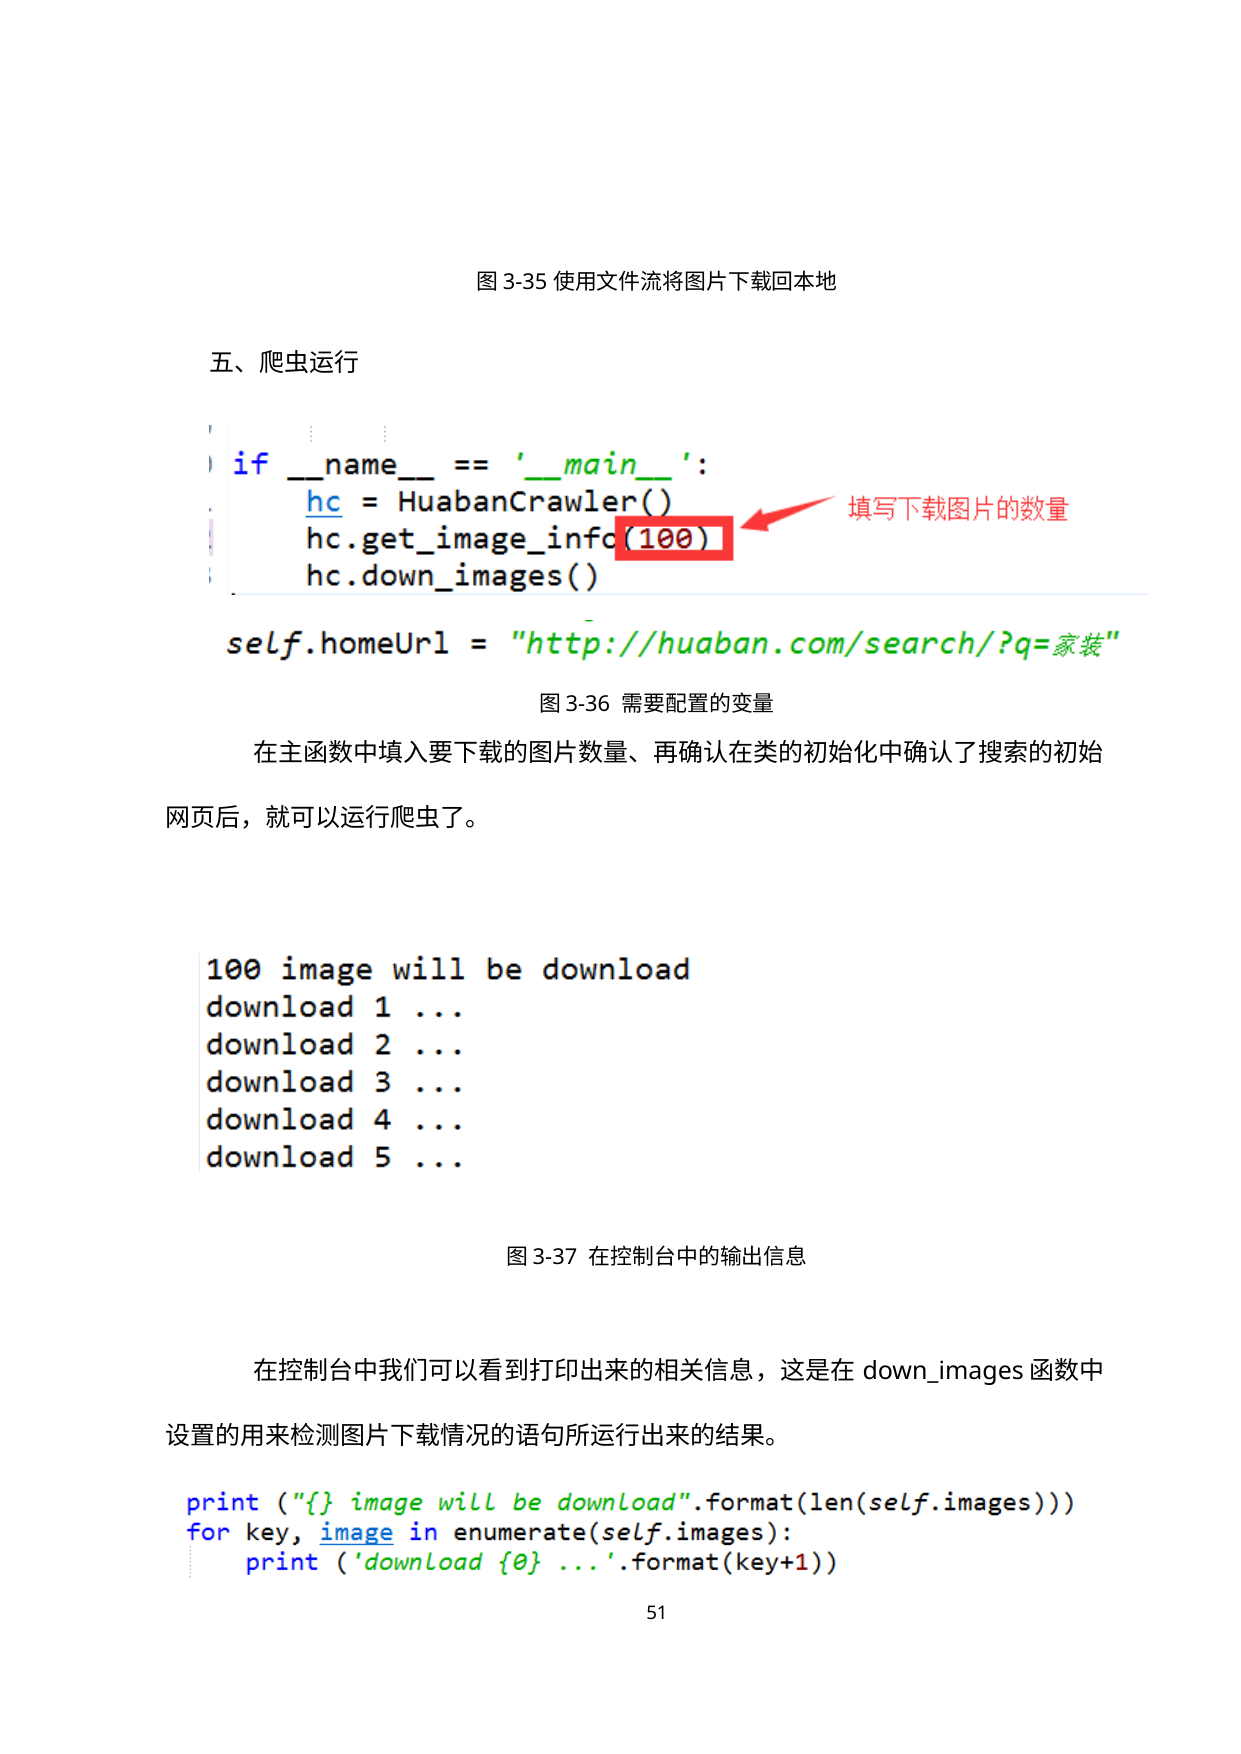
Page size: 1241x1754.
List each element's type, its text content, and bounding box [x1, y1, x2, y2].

text 在控制台中我们可以看到打印出来的相关信息，这是在down_images函数中设置的用来检测图片下载情况的语句所运行出来的结果。 [165, 1336, 1104, 1466]
picture [198, 953, 1138, 1172]
text 在主函数中填入要下载的图片数量、再确认在类的初始化中确认了搜索的初始网页后，就可以运行爬虫了。 [165, 718, 1104, 848]
picture [209, 425, 1149, 595]
picture [209, 620, 1139, 662]
picture [165, 1483, 1105, 1580]
subtitle 图3-36 需要配置的变量 [165, 686, 1104, 718]
subtitle 图3-37 在控制台中的输出信息 [165, 1238, 1104, 1271]
subtitle 图3-35 使用文件流将图片下载回本地 [165, 263, 1104, 296]
subtitle 五、爬虫运行 [165, 328, 1104, 393]
